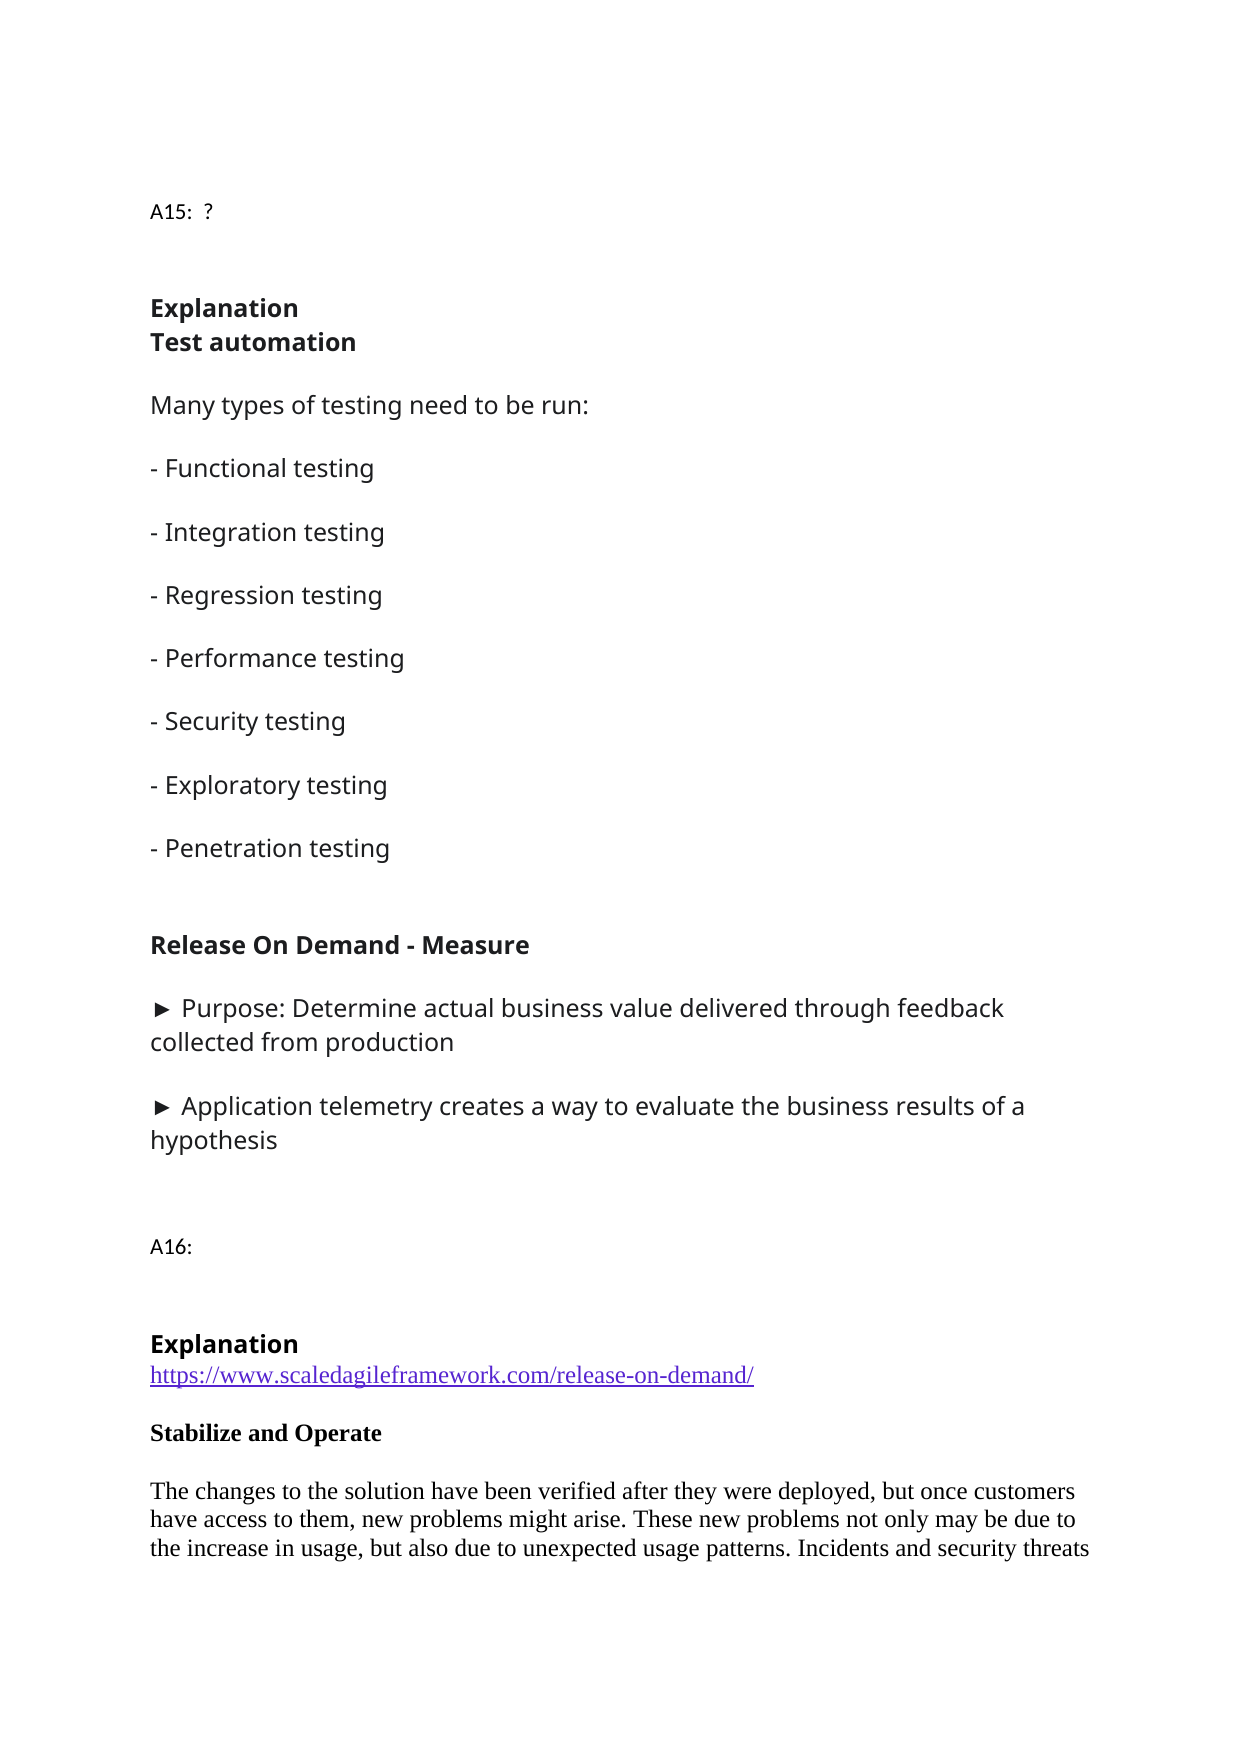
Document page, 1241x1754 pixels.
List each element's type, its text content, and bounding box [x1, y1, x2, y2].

text - Penetration testing [150, 831, 1090, 864]
text ► Purpose: Determine actual business value delivered through feedback collected from production [150, 991, 1090, 1059]
text Many types of testing need to be run: [150, 388, 1090, 422]
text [150, 1476, 1090, 1562]
text - Security testing [150, 704, 1090, 738]
text - Performance testing [150, 641, 1090, 675]
text Test automation [150, 325, 1090, 359]
subtitle Explanation [150, 1326, 1090, 1360]
text Stabilize and Operate [150, 1418, 1090, 1447]
text - Regression testing [150, 578, 1090, 612]
text - Integration testing [150, 514, 1090, 548]
subtitle Explanation [150, 291, 1090, 325]
text A16: [150, 1232, 1090, 1261]
text Release On Demand - Measure [150, 928, 1090, 962]
text - Functional testing [150, 451, 1090, 485]
text - Exploratory testing [150, 767, 1090, 801]
text A15: ? [150, 197, 1090, 225]
text ► Application telemetry creates a way to evaluate the business results of a hypothesis [150, 1088, 1090, 1156]
text https://www.scaledagileframework.com/release-on-demand/ [150, 1360, 1090, 1389]
